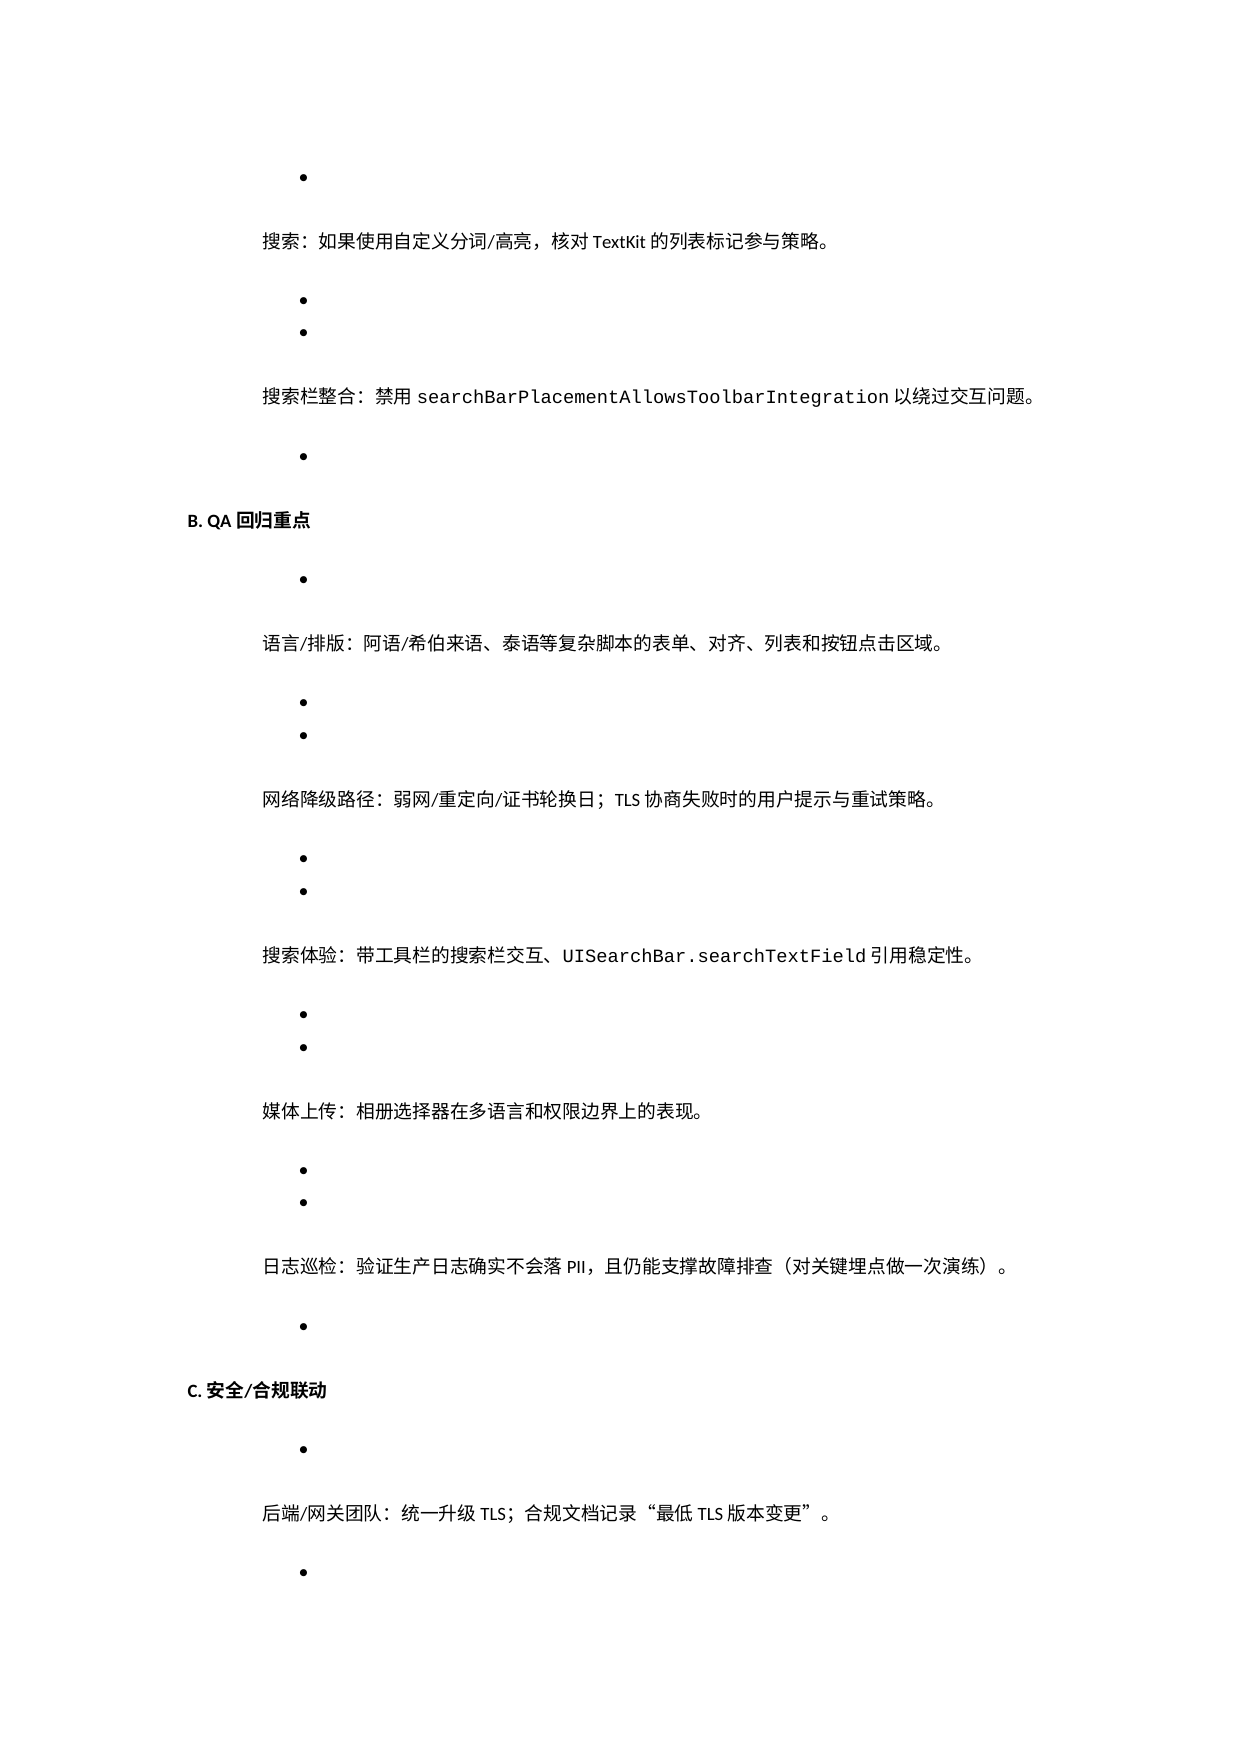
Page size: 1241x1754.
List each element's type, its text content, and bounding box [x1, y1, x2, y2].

text 网络降级路径：弱网/重定向/证书轮换日；TLS 协商失败时的用户提示与重试策略。 [262, 782, 1053, 814]
text B. QA 回归重点 [187, 503, 1053, 535]
text 搜索体验：带工具栏的搜索栏交互、UISearchBar.searchTextField 引用稳定性。 [262, 938, 1053, 970]
text 后端/网关团队：统一升级 TLS；合规文档记录“最低 TLS 版本变更”。 [262, 1496, 1053, 1529]
text 搜索：如果使用自定义分词/高亮，核对 TextKit 的列表标记参与策略。 [262, 224, 1053, 256]
text 媒体上传：相册选择器在多语言和权限边界上的表现。 [262, 1094, 1053, 1126]
text 日志巡检：验证生产日志确实不会落 PII，且仍能支撑故障排查（对关键埋点做一次演练）。 [262, 1249, 1053, 1282]
text 搜索栏整合：禁用 searchBarPlacementAllowsToolbarIntegration 以绕过交互问题。 [262, 379, 1053, 412]
text 语言/排版：阿语/希伯来语、泰语等复杂脚本的表单、对齐、列表和按钮点击区域。 [262, 626, 1053, 659]
text C. 安全/合规联动 [187, 1373, 1053, 1405]
